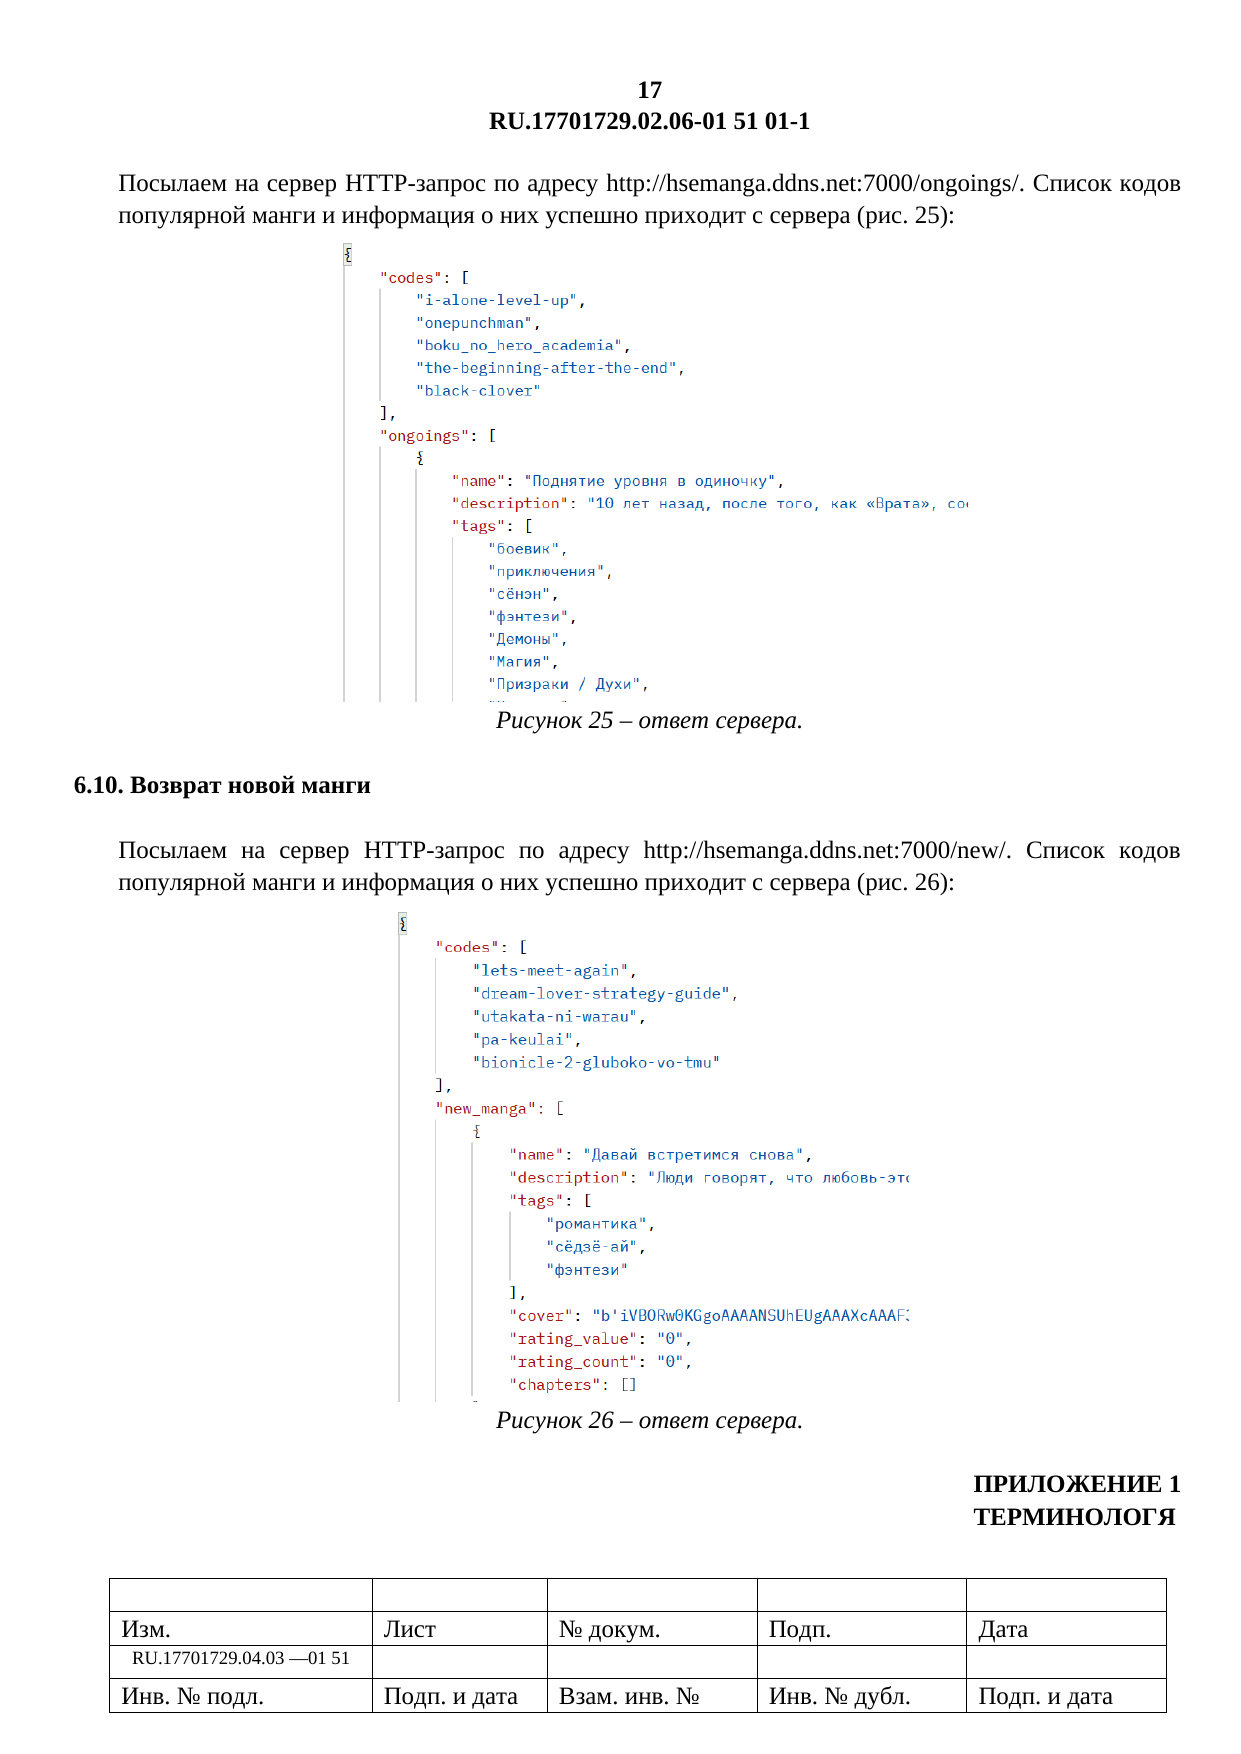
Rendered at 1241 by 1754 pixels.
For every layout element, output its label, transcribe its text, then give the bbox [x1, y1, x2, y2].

text Рисунок 26 – ответ сервера. [112, 1406, 1187, 1434]
picture [331, 233, 969, 702]
subtitle 6.10. Возврат новой манги [74, 770, 1187, 798]
subtitle ПРИЛОЖЕНИЕ 1 [539, 1469, 1187, 1498]
text ТЕРМИНОЛОГЯ [539, 1502, 1187, 1531]
text Посылаем на сервер HTTP-запрос по адресу http://hsemanga.ddns.net:7000/ongoings/. Список кодов популярной манги и информация о них успешно приходит с сервера (рис. 25): [118, 168, 1181, 229]
picture [389, 900, 910, 1402]
text Посылаем на сервер HTTP-запрос по адресу http://hsemanga.ddns.net:7000/new/. Список кодов популярной манги и информация о них успешно приходит с сервера (рис. 26): [118, 835, 1181, 896]
text Рисунок 25 – ответ сервера. [112, 706, 1187, 734]
